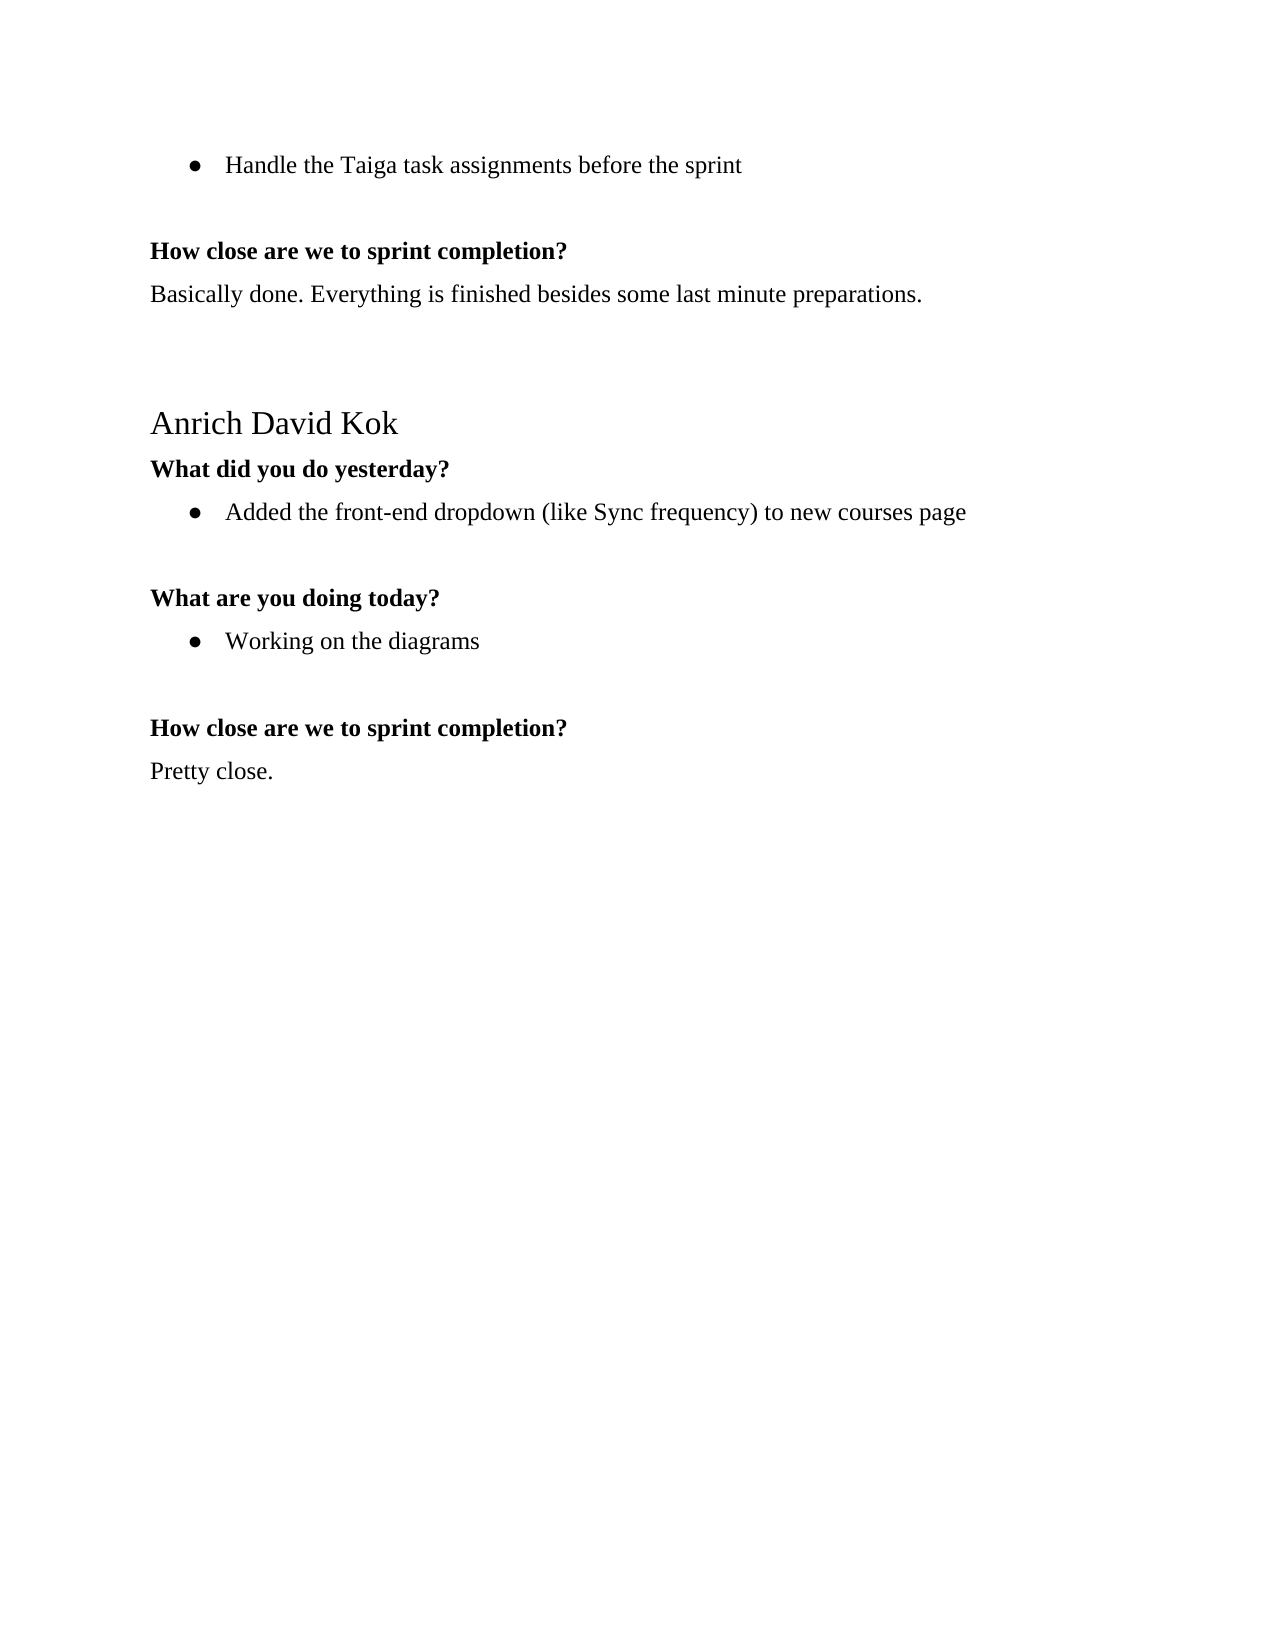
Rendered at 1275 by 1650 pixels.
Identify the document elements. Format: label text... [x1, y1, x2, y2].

text How close are we to sprint completion? [150, 713, 1125, 741]
list Added the front-end dropdown (like Sync frequency) to new courses page [187, 497, 1125, 526]
list Handle the Taiga task assignments before the sprint [187, 150, 1125, 179]
list Working on the diagrams [187, 626, 1125, 655]
text Pretty close. [150, 756, 1125, 784]
text What did you do yesterday? [150, 454, 1125, 483]
text Basically done. Everything is finished besides some last minute preparations. [150, 279, 1125, 308]
text How close are we to sprint completion? [150, 236, 1125, 265]
text What are you doing today? [150, 583, 1125, 612]
subtitle Anrich David Kok [150, 403, 1125, 441]
